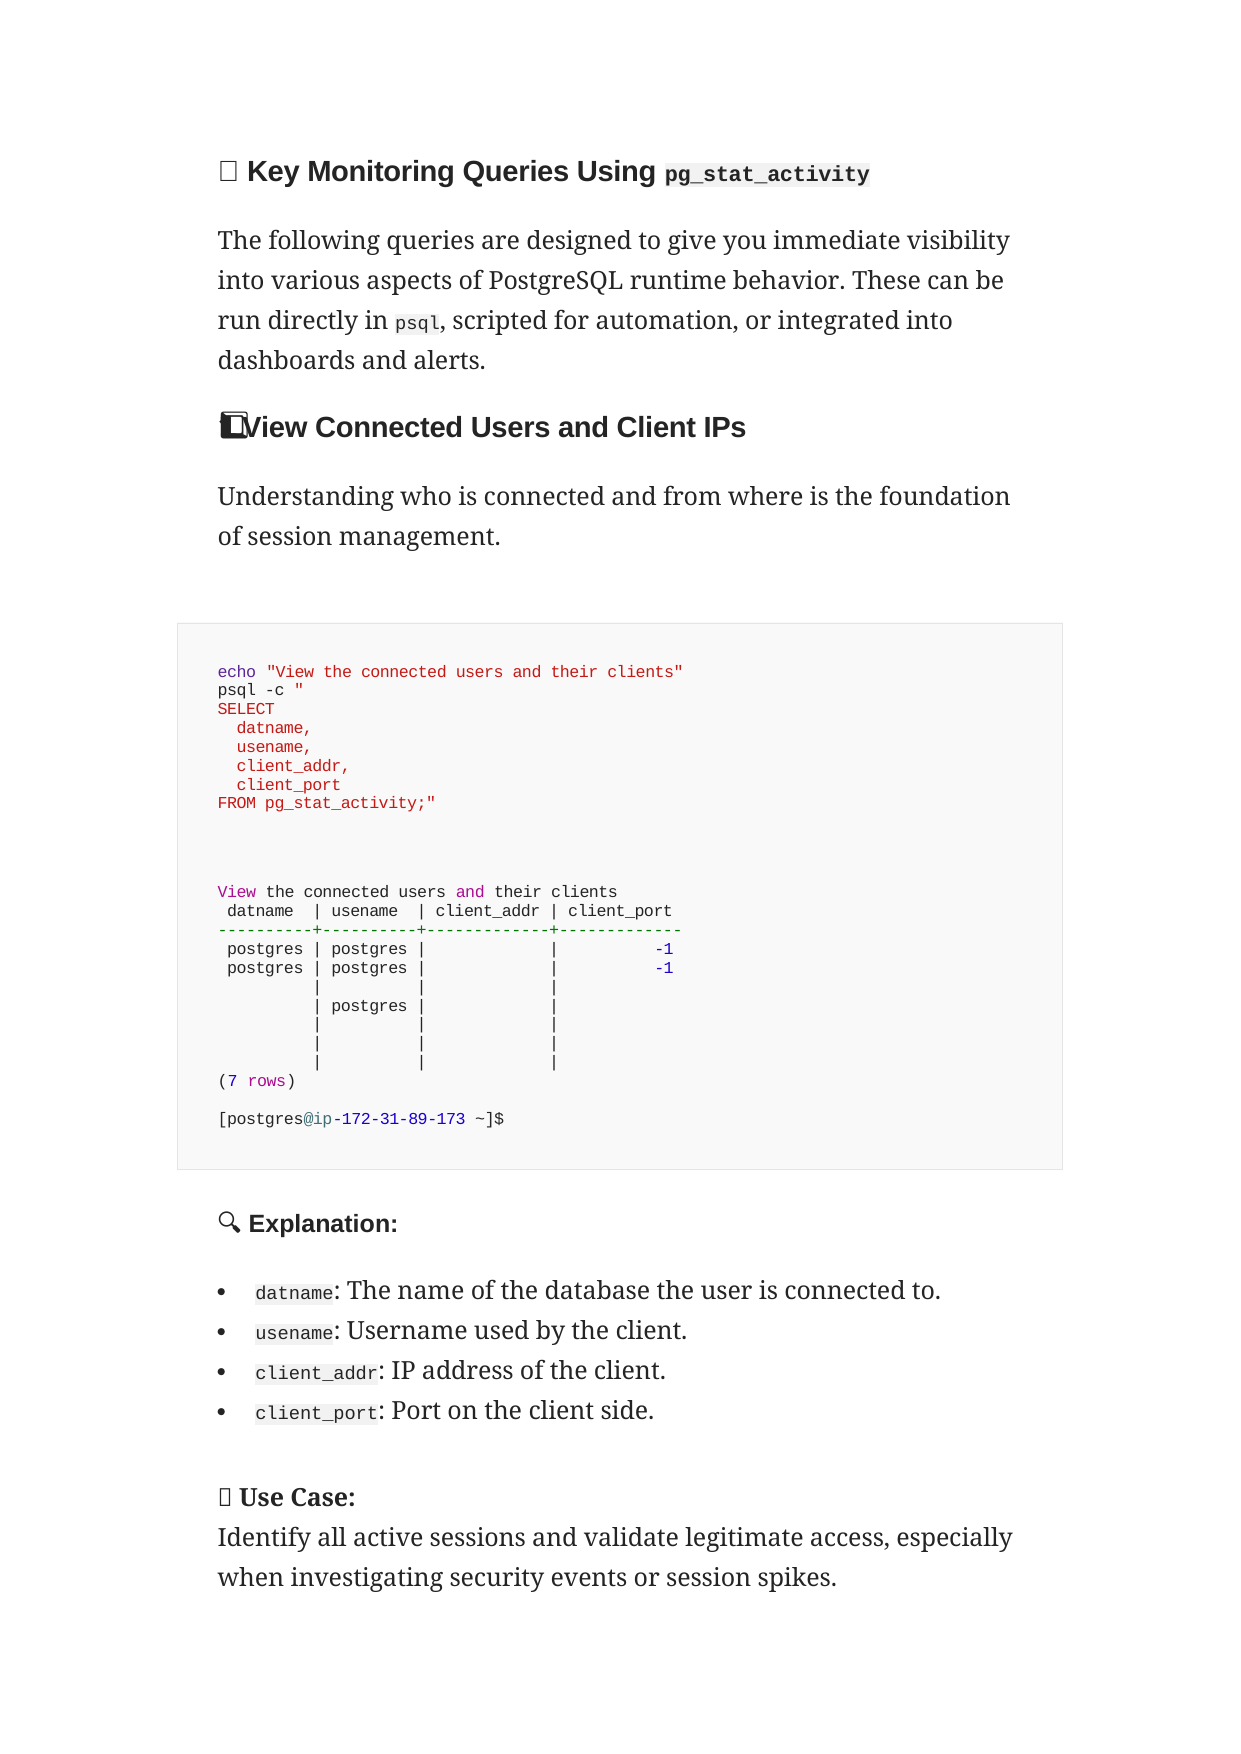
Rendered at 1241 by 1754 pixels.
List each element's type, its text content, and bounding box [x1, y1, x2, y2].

list client_port: Port on the client side. [218, 1387, 1023, 1427]
text echo "View the connected users and their clients" psql -c " SELECT datname, usename, client_addr, client_port FROM pg_stat_activity;" [178, 624, 1062, 814]
subtitle 🔍 Explanation: [217, 1207, 1023, 1237]
list usename: Username used by the client. [218, 1307, 1023, 1347]
text The following queries are designed to give you immediate visibility into various aspects of PostgreSQL runtime behavior. These can be run directly in psql, scripted for automation, or integrated into dashboards and alerts. [217, 217, 1023, 377]
list client_addr: IP address of the client. [218, 1347, 1023, 1387]
list datname: The name of the database the user is connected to. [218, 1267, 1023, 1307]
text View the connected users and their clients datname | usename | client_addr | client_port ----------+----------+-------------+------------- postgres | postgres | | -1 postgres | postgres | | -1 | | | | postgres | | | | | | | | | | | (7 rows) [postgres@ip-172-31-89-173 ~]$ [178, 843, 1062, 1169]
text ✅ Use Case: Identify all active sessions and validate legitimate access, especially when investigating security events or session spikes. [217, 1473, 1023, 1593]
subtitle 🚦 Key Monitoring Queries Using pg_stat_activity [217, 150, 1023, 187]
subtitle 1️⃣ View Connected Users and Client IPs [217, 406, 1023, 443]
text Understanding who is connected and from where is the foundation of session management. [217, 472, 1023, 552]
